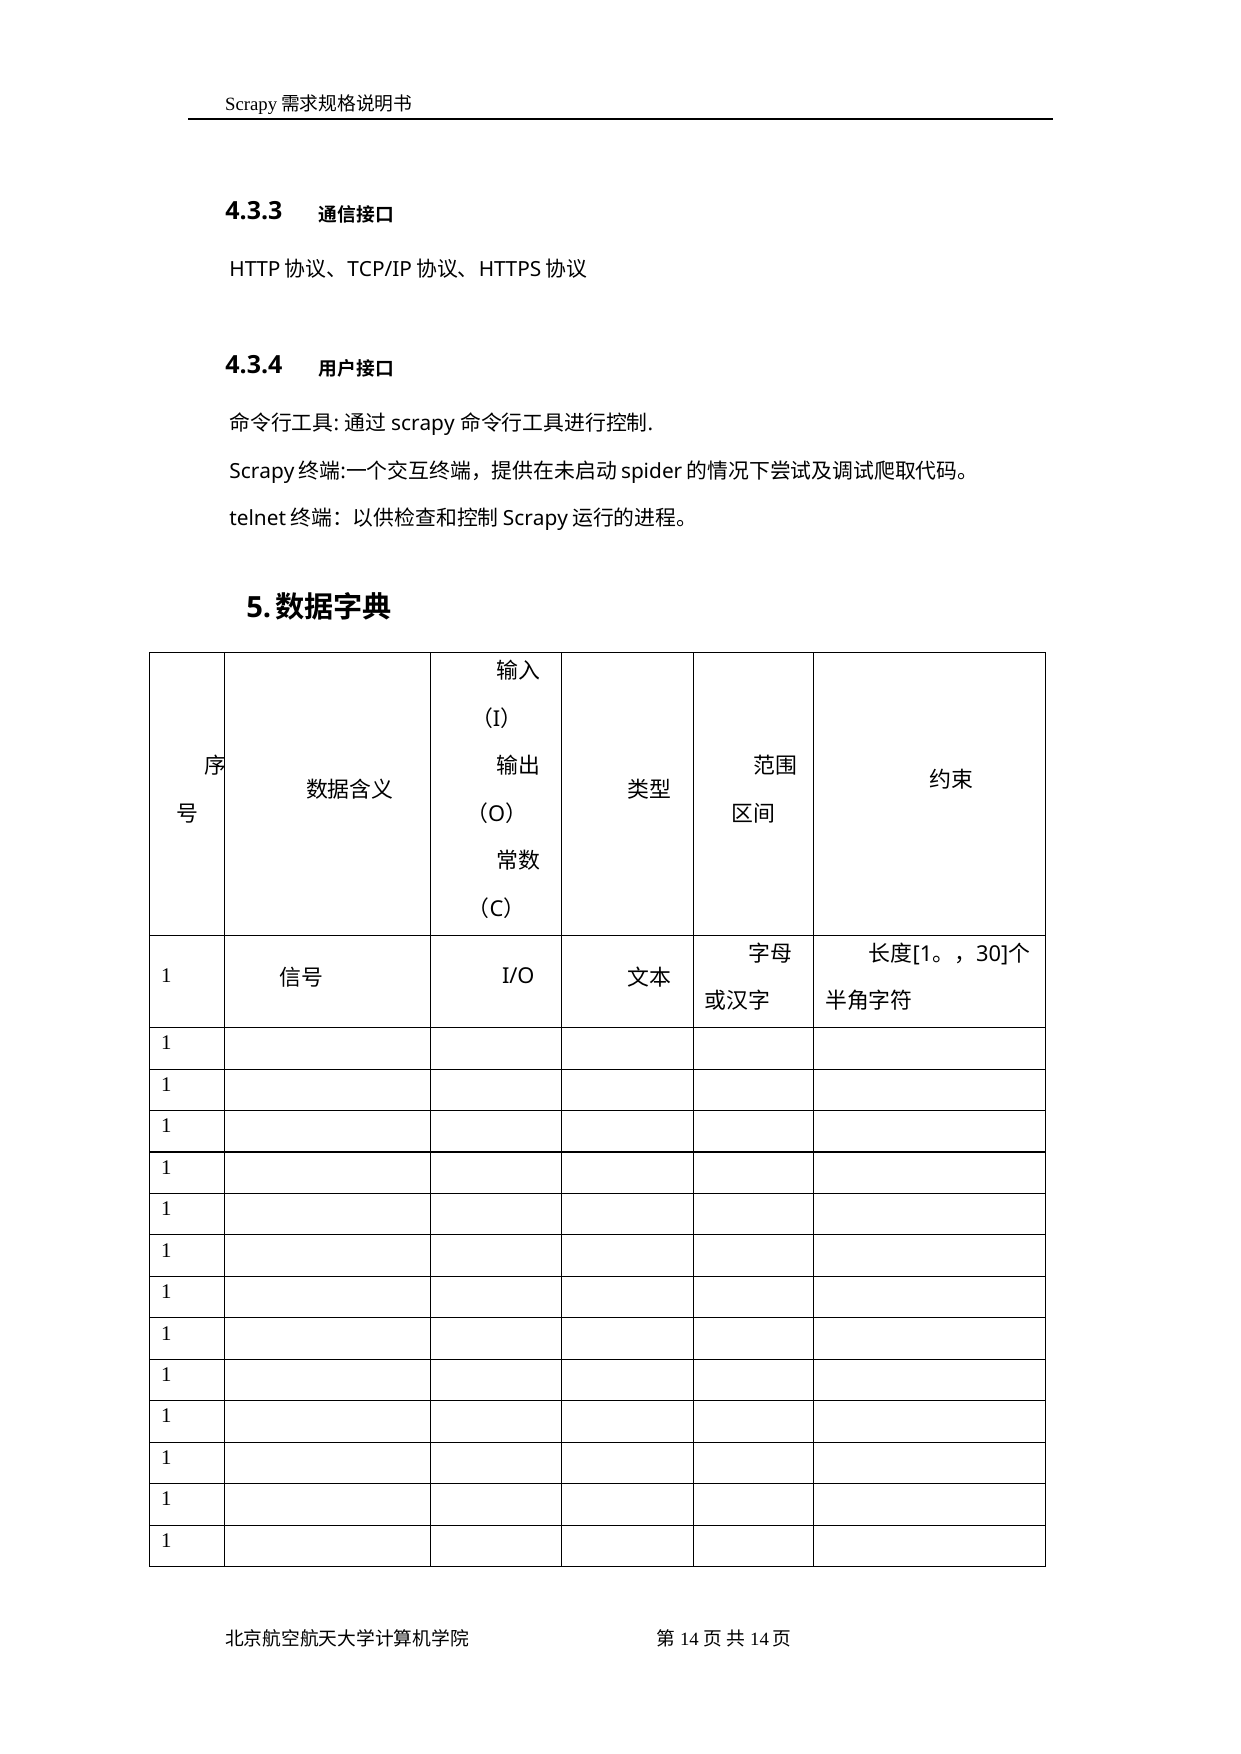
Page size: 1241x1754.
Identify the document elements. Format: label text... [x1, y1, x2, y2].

table_cell 8 [150, 1277, 224, 1317]
table_cell [562, 1153, 693, 1193]
table_cell 长度[1。，30]个半角字符 [814, 936, 1045, 1027]
table_cell [694, 1318, 813, 1359]
table_cell [814, 1028, 1045, 1068]
table_cell [431, 1028, 561, 1068]
table_cell 2 [150, 1028, 224, 1068]
table_cell [225, 1318, 430, 1359]
table_cell [562, 1360, 693, 1400]
table_cell [694, 1153, 813, 1193]
table_cell [562, 1526, 693, 1566]
table_cell [694, 1360, 813, 1400]
table_cell [814, 1153, 1045, 1193]
table_cell [431, 1070, 561, 1110]
table_cell [562, 1111, 693, 1151]
table_cell [562, 1318, 693, 1359]
table_cell [431, 1153, 561, 1193]
table_cell 10 [150, 1360, 224, 1400]
table_cell [562, 1277, 693, 1317]
table_cell [814, 1526, 1045, 1566]
table_cell [562, 1028, 693, 1068]
table_cell [694, 1526, 813, 1566]
table_cell [562, 1443, 693, 1483]
table_cell [694, 1070, 813, 1110]
table_header 数据含义 [225, 653, 430, 935]
table_cell [562, 1484, 693, 1524]
table_header 约束 [814, 653, 1045, 935]
table_cell [814, 1484, 1045, 1524]
table_cell [431, 1194, 561, 1234]
subtitle 用户接口 [187, 316, 1053, 381]
table_cell [562, 1235, 693, 1276]
table_cell [814, 1235, 1045, 1276]
table_cell 5 [150, 1153, 224, 1193]
table_cell [431, 1443, 561, 1483]
table_cell [562, 1194, 693, 1234]
table_cell [562, 1070, 693, 1110]
table_cell [431, 1318, 561, 1359]
table_cell 7 [150, 1235, 224, 1276]
table_cell [694, 1443, 813, 1483]
table_cell I/O [431, 936, 561, 1027]
table_cell [225, 1360, 430, 1400]
table_cell [225, 1194, 430, 1234]
table_cell [814, 1318, 1045, 1359]
table_cell [814, 1070, 1045, 1110]
table_cell [431, 1360, 561, 1400]
table_cell [814, 1360, 1045, 1400]
table_cell [431, 1484, 561, 1524]
subtitle 数据字典 [187, 561, 1053, 626]
table_cell [431, 1526, 561, 1566]
table_cell [225, 1484, 430, 1524]
text telnet终端：以供检查和控制Scrapy运行的进程。 [187, 500, 1053, 533]
table_cell 3 [150, 1070, 224, 1110]
table_cell [431, 1235, 561, 1276]
table_cell [225, 1235, 430, 1276]
table_cell [225, 1401, 430, 1442]
table_cell [431, 1277, 561, 1317]
table_cell [814, 1111, 1045, 1151]
table_cell [431, 1111, 561, 1151]
table_cell 信号 [225, 936, 430, 1027]
table_cell [814, 1277, 1045, 1317]
table_cell [814, 1401, 1045, 1442]
table_cell [225, 1153, 430, 1193]
table_header 序号 [150, 653, 224, 935]
table_cell [225, 1111, 430, 1151]
text HTTP协议、TCP/IP协议、HTTPS协议 [187, 252, 1053, 284]
table_cell 14 [150, 1526, 224, 1566]
table_header 类型 [562, 653, 693, 935]
table_cell [814, 1194, 1045, 1234]
table_cell 4 [150, 1111, 224, 1151]
table_cell 11 [150, 1401, 224, 1442]
table_cell 6 [150, 1194, 224, 1234]
table_cell 13 [150, 1484, 224, 1524]
table_cell [694, 1235, 813, 1276]
table_cell 文本 [562, 936, 693, 1027]
table_cell [225, 1070, 430, 1110]
table_cell [225, 1526, 430, 1566]
table_cell [694, 1194, 813, 1234]
table_cell 12 [150, 1443, 224, 1483]
table_cell [225, 1028, 430, 1068]
table_cell [431, 1401, 561, 1442]
table_cell [694, 1111, 813, 1151]
text 命令行工具: 通过 scrapy 命令行工具进行控制. [187, 405, 1053, 438]
table_cell [225, 1443, 430, 1483]
table_header 范围区间 [694, 653, 813, 935]
table_cell [814, 1443, 1045, 1483]
text Scrapy终端:一个交互终端，提供在未启动spider的情况下尝试及调试爬取代码。 [187, 453, 1053, 485]
table_cell [694, 1028, 813, 1068]
table_cell [225, 1277, 430, 1317]
table_cell [562, 1401, 693, 1442]
table_cell 字母或汉字 [694, 936, 813, 1027]
table_cell 9 [150, 1318, 224, 1359]
table_cell [694, 1277, 813, 1317]
table_cell [694, 1484, 813, 1524]
table_cell 1 [150, 936, 224, 1027]
subtitle 通信接口 [187, 162, 1053, 227]
table_header 输入（I） 输出（O） 常数（C） [431, 653, 561, 935]
table_cell [694, 1401, 813, 1442]
